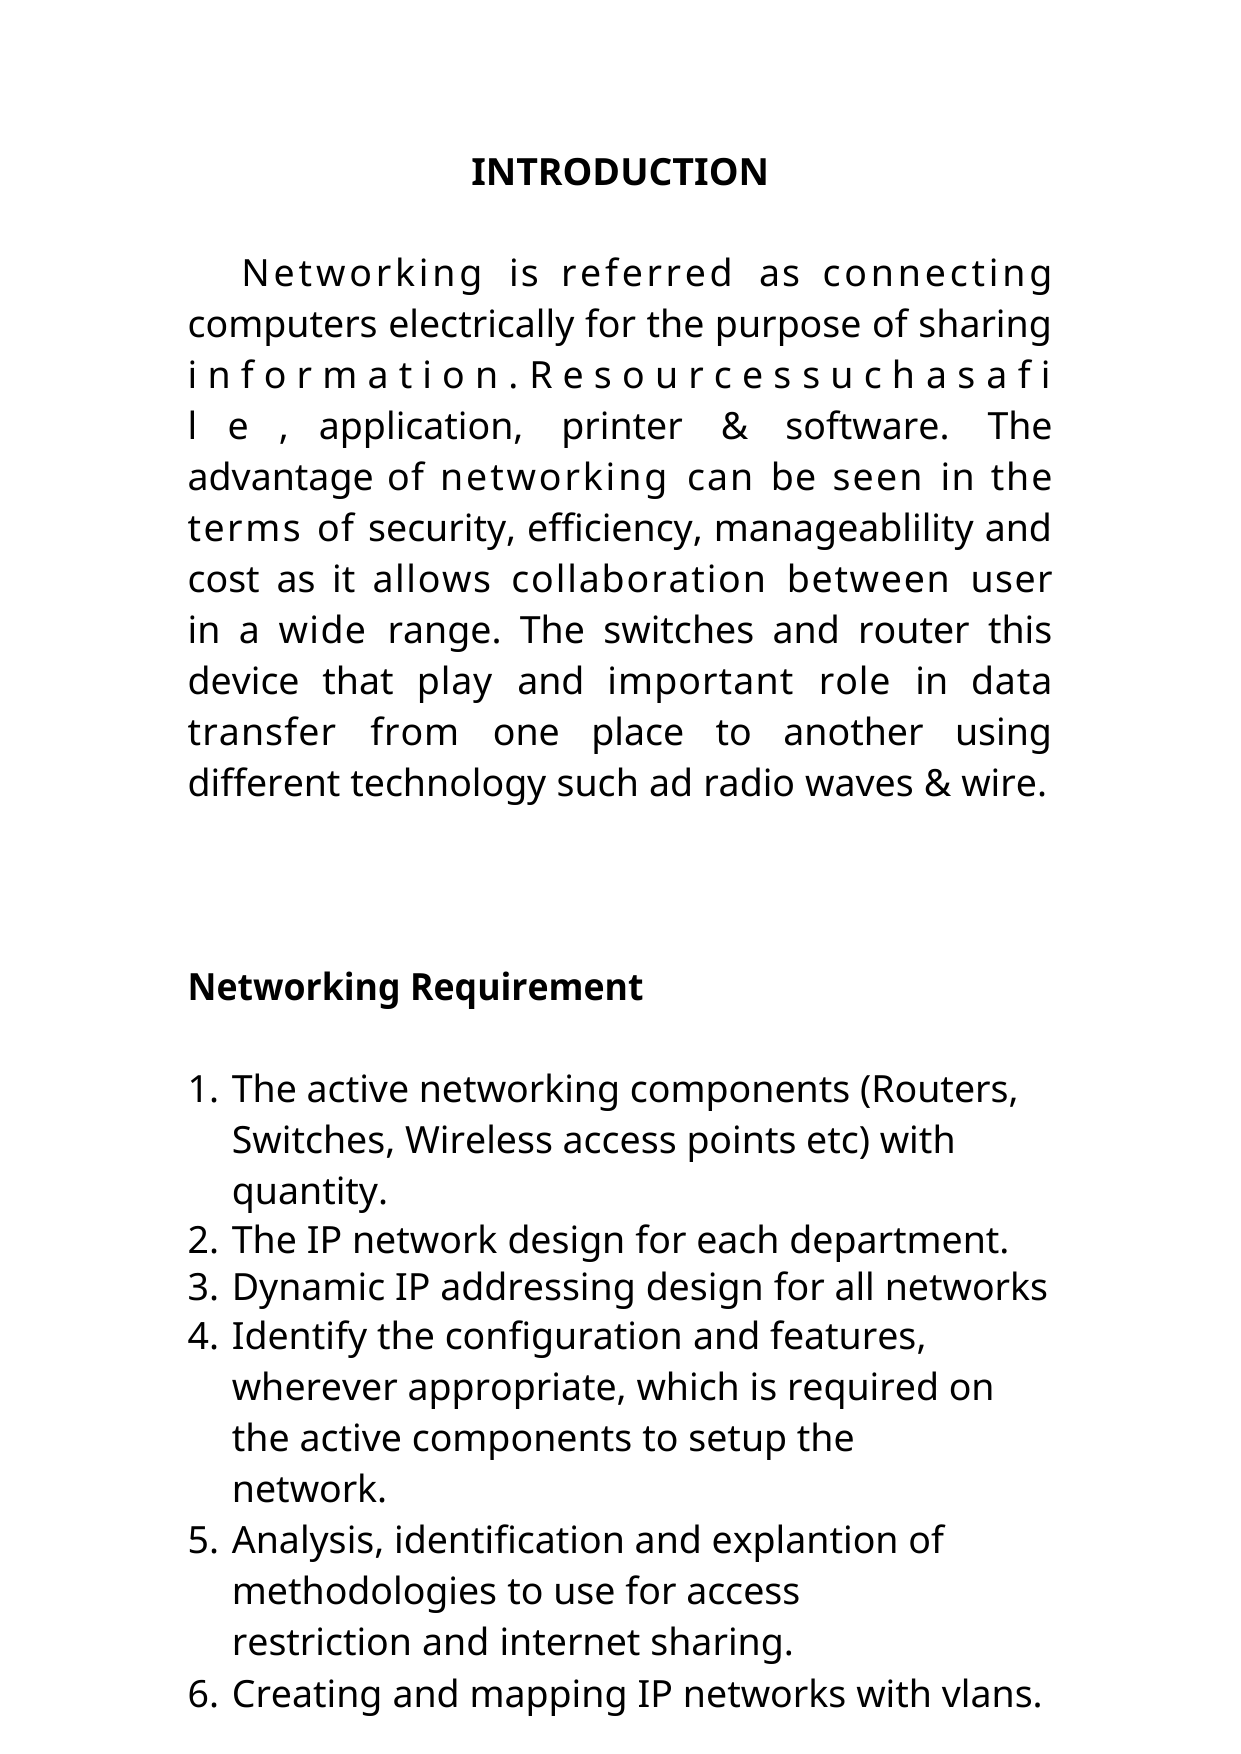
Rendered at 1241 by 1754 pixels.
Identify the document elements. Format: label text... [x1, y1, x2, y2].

list The active networking components (Routers, Switches, Wireless access points etc) with quantity. [187, 1063, 1022, 1216]
list The IP network design for each department. [187, 1216, 1076, 1262]
list Dynamic IP addressing design for all networks [187, 1263, 1076, 1309]
text Networking is referred as connecting computers electrically for the purpose of sharing i n f o r m a t i o n . R e s o u r c e s s u c h a s a f i l e , application, printer & software. The advantage of networking can be seen in the terms of security, efficiency, manageablility and cost as it allows collaboration between user in a wide range. The switches and router this device that play and important role in data transfer from one place to another using different technology such ad radio waves & wire. [187, 246, 1053, 807]
subtitle INTRODUCTION [394, 150, 846, 195]
subtitle Networking Requirement [187, 961, 1076, 1012]
list Analysis, identification and explantion of methodologies to use for access restriction and internet sharing. [187, 1514, 984, 1667]
list Identify the configuration and features, wherever appropriate, which is required on the active components to setup the network. [187, 1309, 1013, 1513]
list Creating and mapping IP networks with vlans. [187, 1667, 1076, 1718]
